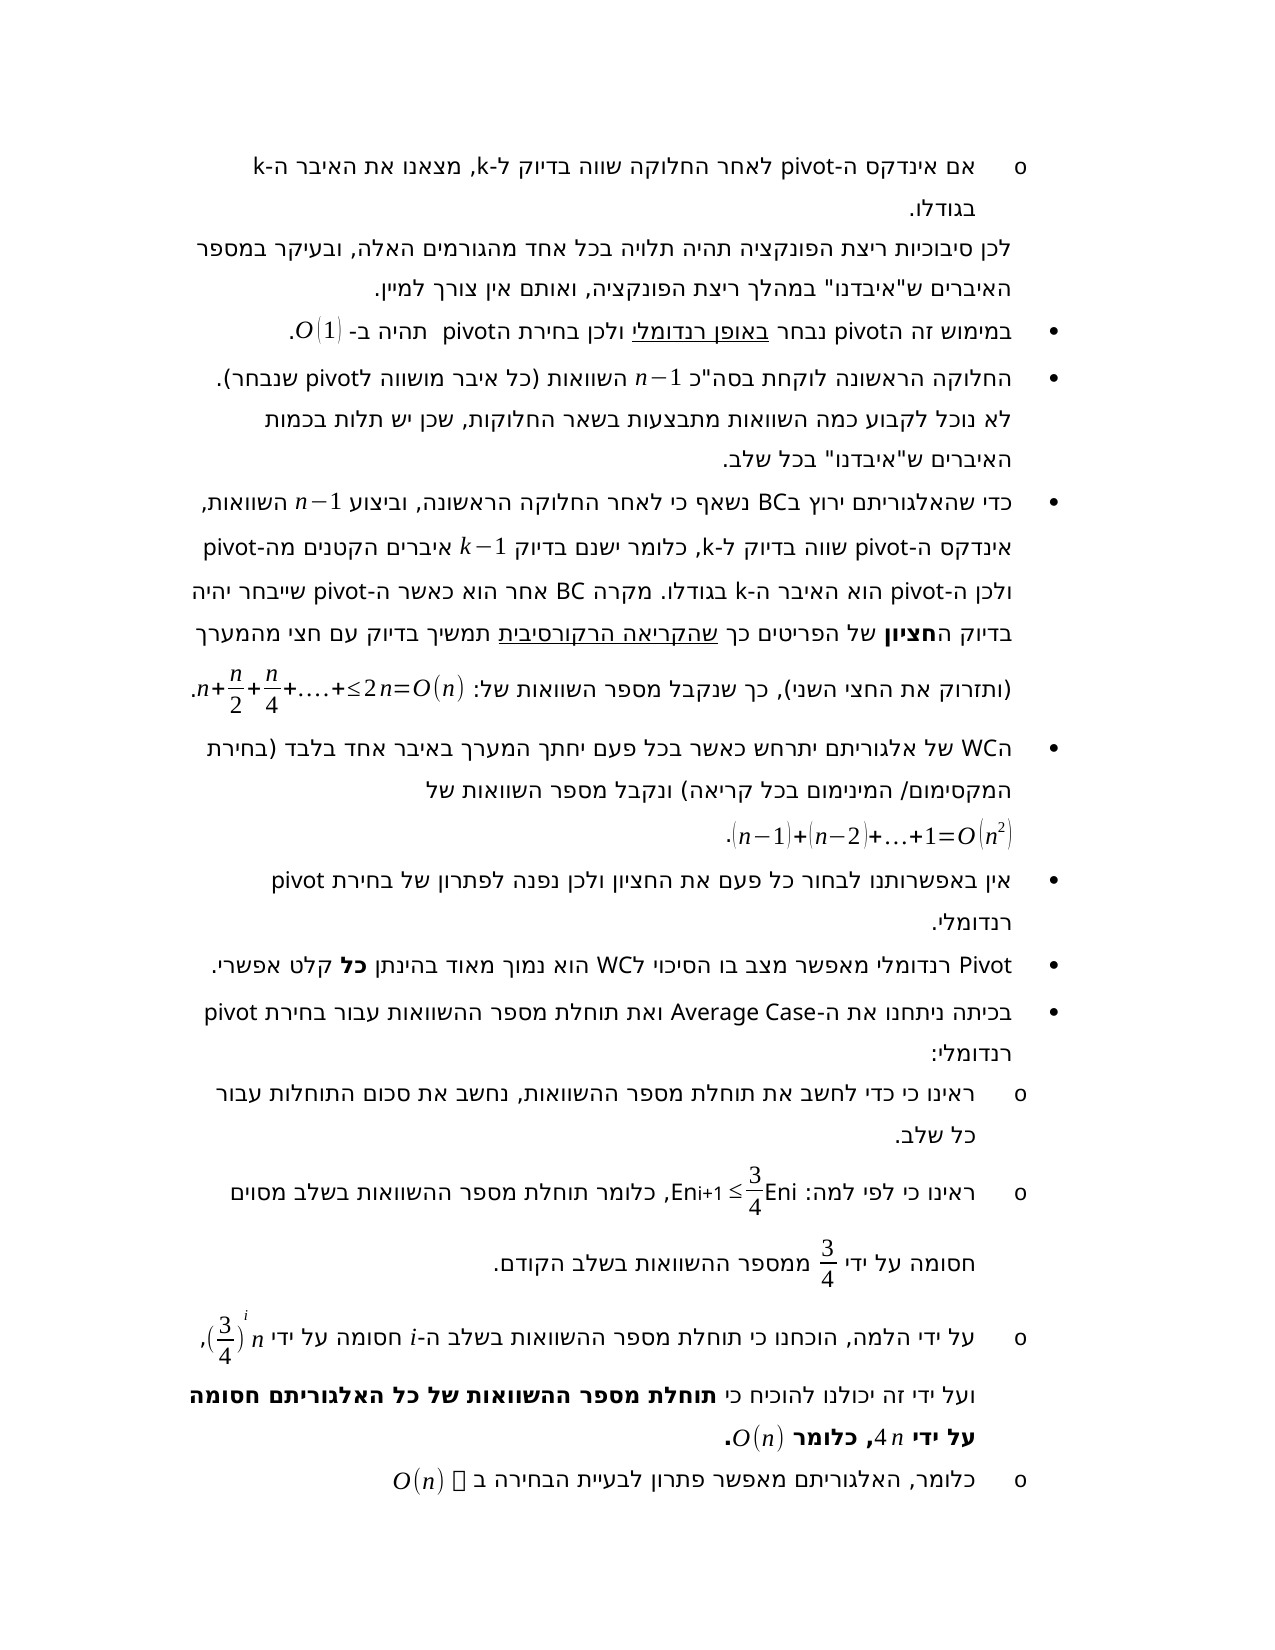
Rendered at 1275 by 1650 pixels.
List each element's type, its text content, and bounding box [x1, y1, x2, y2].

list החלוקה הראשונה לוקחת בסה"כ השוואות (כל איבר מושווה לpivot שנבחר). לא נוכל לקבוע כמה השוואות מתבצעות בשאר החלוקות, שכן יש תלות בכמות האיברים ש"איבדנו" בכל שלב. [187, 362, 1050, 473]
list כדי שהאלגוריתם ירוץ בBC נשאף כי לאחר החלוקה הראשונה, וביצוע השוואות, אינדקס ה-pivot שווה בדיוק ל-k, כלומר ישנם בדיוק איברים הקטנים מה-pivot ולכן ה-pivot הוא האיבר ה-k בגודלו. מקרה BC אחר הוא כאשר ה-pivot שייבחר יהיה בדיוק החציון של הפריטים כך שהקריאה הרקורסיבית תמשיך בדיוק עם חצי מהמערך (ותזרוק את החצי השני), כך שנקבל מספר השוואות של: . [187, 486, 1050, 719]
list Pivot רנדומלי מאפשר מצב בו הסיכוי לWC הוא נמוך מאוד בהינתן כל קלט אפשרי. [187, 949, 1050, 980]
list הWC של אלגוריתם יתרחש כאשר בכל פעם יחתך המערך באיבר אחד בלבד (בחירת המקסימום/ המינימום בכל קריאה) ונקבל מספר השוואות של . [187, 732, 1050, 851]
list לכן סיבוכיות ריצת הפונקציה תהיה תלויה בכל אחד מהגורמים האלה, ובעיקר במספר האיברים ש"איבדנו" במהלך ריצת הפונקציה, ואותם אין צורך למיין. [187, 235, 1012, 301]
list ראינו כי כדי לחשב את תוחלת מספר ההשוואות, נחשב את סכום התוחלות עבור כל שלב. [187, 1081, 1014, 1149]
list על ידי הלמה, הוכחנו כי תוחלת מספר ההשוואות בשלב ה- חסומה על ידי , ועל ידי זה יכולנו להוכיח כי תוחלת מספר ההשוואות של כל האלגוריתם חסומה על ידי , כלומר . [187, 1307, 1014, 1452]
list במימוש זה הpivot נבחר באופן רנדומלי ולכן בחירת הpivot תהיה ב- . [187, 315, 1050, 346]
list אין באפשרותנו לבחור כל פעם את החציון ולכן נפנה לפתרון של בחירת pivot רנדומלי. [187, 864, 1050, 936]
list בכיתה ניתחנו את ה-Average Case ואת תוחלת מספר ההשוואות עבור בחירת pivot רנדומלי: [187, 996, 1050, 1067]
list כלומר, האלגוריתם מאפשר פתרון לבעיית הבחירה ב [187, 1466, 1014, 1496]
list אם אינדקס ה-pivot לאחר החלוקה שווה בדיוק ל-k, מצאנו את האיבר ה-k בגודלו. [187, 150, 1014, 221]
list ראינו כי לפי למה: Eni+1 Eni, כלומר תוחלת מספר ההשוואות בשלב מסוים חסומה על ידי ממספר ההשוואות בשלב הקודם. [187, 1162, 1014, 1293]
